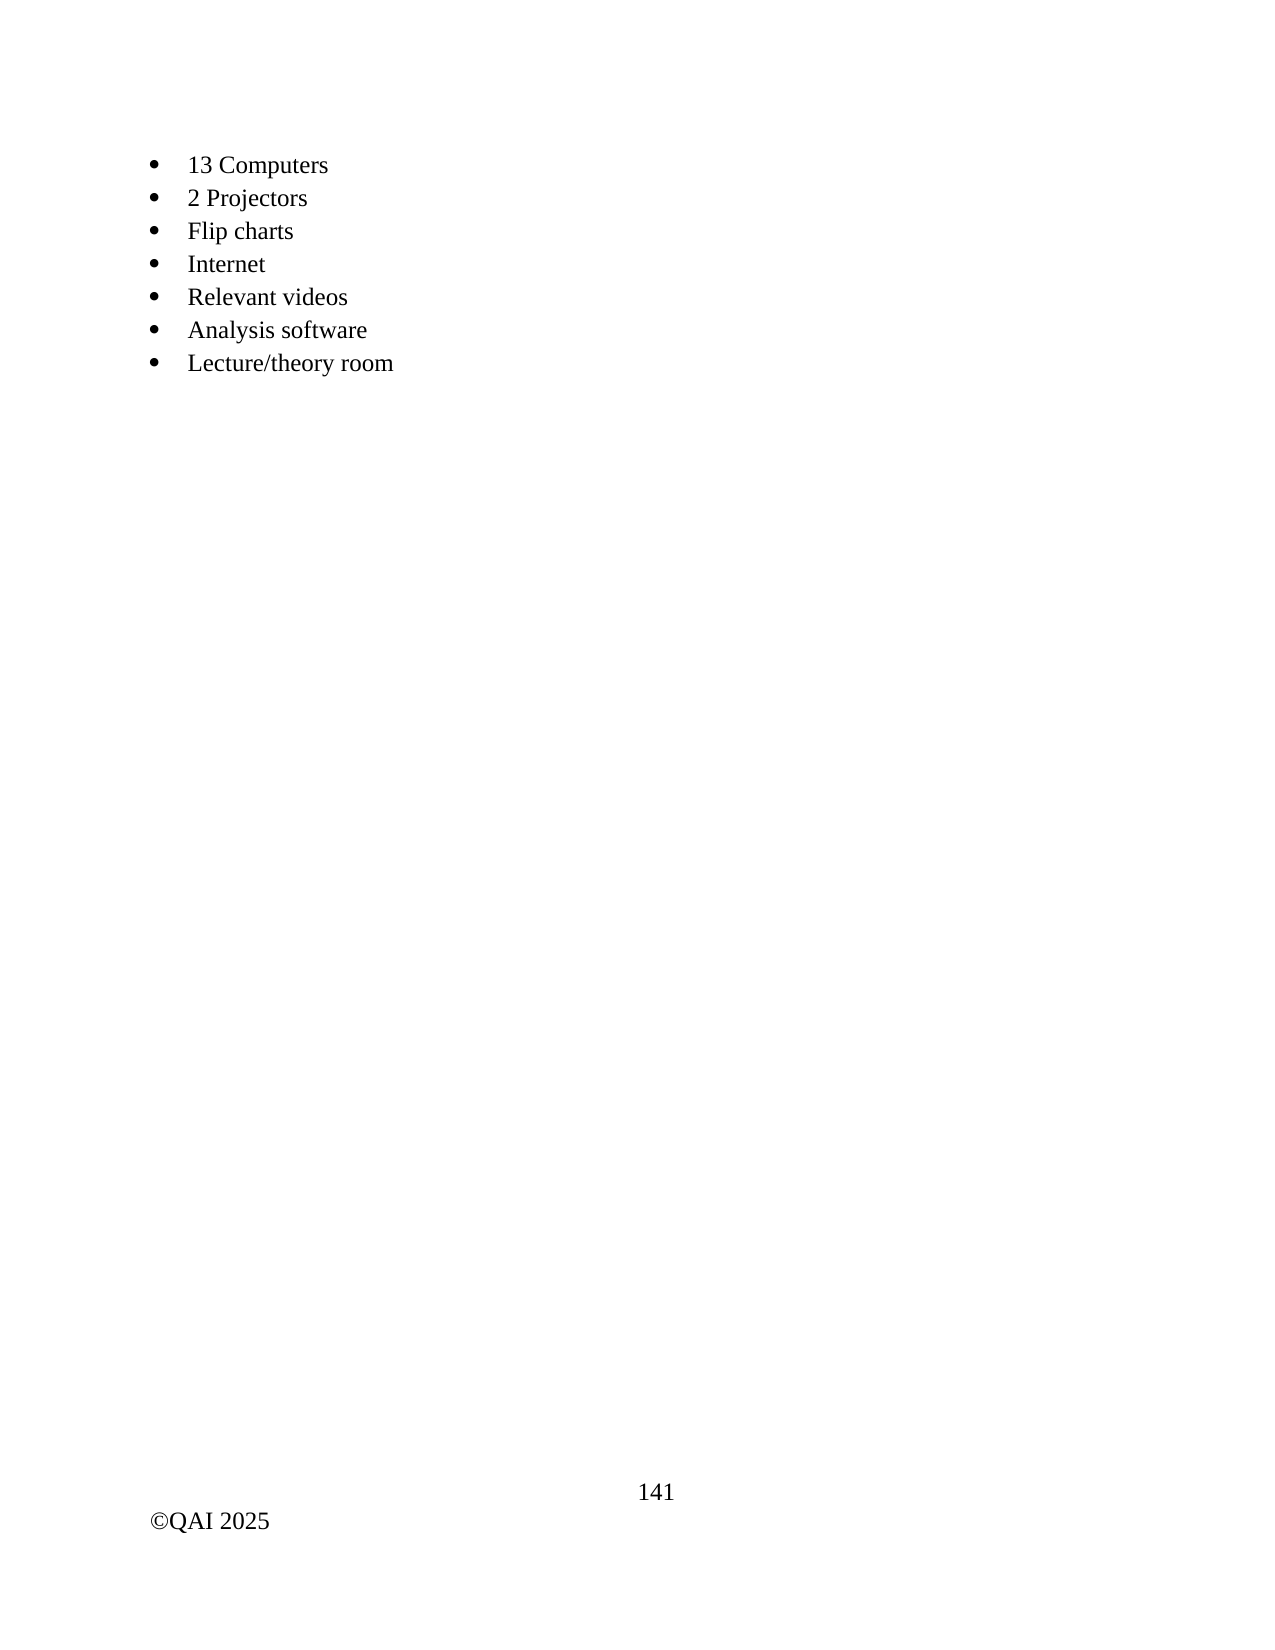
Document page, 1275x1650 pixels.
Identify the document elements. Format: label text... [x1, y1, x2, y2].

list Lecture/theory room [150, 348, 1125, 377]
list 2 Projectors [150, 183, 1125, 212]
list Internet [150, 249, 1125, 278]
list Flip charts [150, 216, 1125, 245]
list 13 Computers [150, 150, 1125, 179]
list Relevant videos [150, 282, 1125, 311]
list Analysis software [150, 315, 1125, 344]
